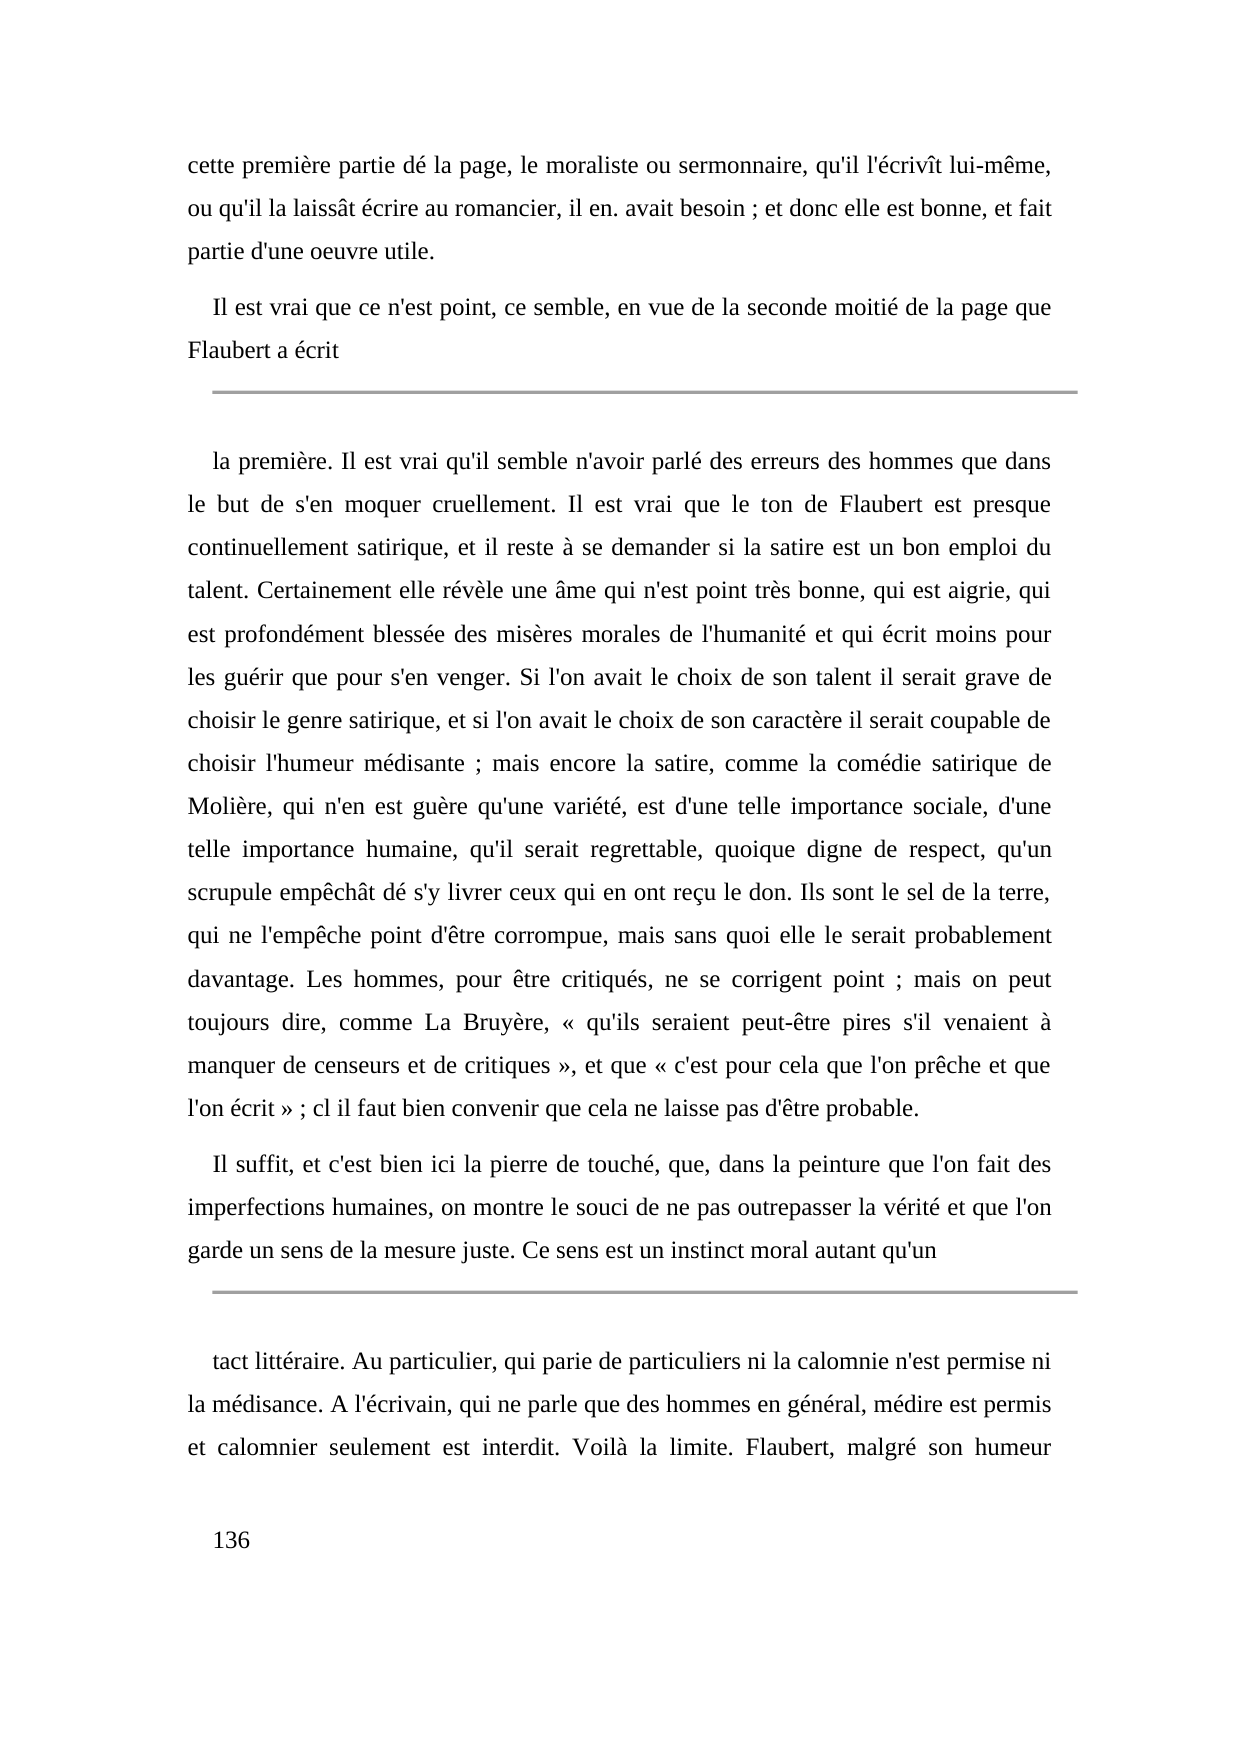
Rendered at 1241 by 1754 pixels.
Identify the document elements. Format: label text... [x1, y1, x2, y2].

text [187, 150, 1053, 265]
text Il est vrai que ce n'est point, ce semble, en vue de la seconde moitié de la page que Flaubert a écrit [187, 292, 1053, 364]
text Il suffit, et c'est bien ici la pierre de touché, que, dans la peinture que l'on fait des imperfections humaines, on montre le souci de ne pas outrepasser la vérité et que l'on garde un sens de la mesure juste. Ce sens est un instinct moral autant qu'un [187, 1149, 1053, 1264]
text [187, 1346, 1053, 1461]
text la première. Il est vrai qu'il semble n'avoir parlé des erreurs des hommes que dans le but de s'en moquer cruellement. Il est vrai que le ton de Flaubert est presque continuellement satirique, et il reste à se demander si la satire est un bon emploi du talent. Certainement elle révèle une âme qui n'est point très bonne, qui est aigrie, qui est profondément blessée des misères morales de l'humanité et qui écrit moins pour les guérir que pour s'en venger. Si l'on avait le choix de son talent il serait grave de choisir le genre satirique, et si l'on avait le choix de son caractère il serait coupable de choisir l'humeur médisante ; mais encore la satire, comme la comédie satirique de Molière, qui n'en est guère qu'une variété, est d'une telle importance sociale, d'une telle importance humaine, qu'il serait regrettable, quoique digne de respect, qu'un scrupule empêchât dé s'y livrer ceux qui en ont reçu le don. Ils sont le sel de la terre, qui ne l'empêche point d'être corrompue, mais sans quoi elle le serait probablement davantage. Les hommes, pour être critiqués, ne se corrigent point ; mais on peut toujours dire, comme La Bruyère, « qu'ils seraient peut-être pires s'il venaient à manquer de censeurs et de critiques », et que « c'est pour cela que l'on prêche et que l'on écrit » ; cl il faut bien convenir que cela ne laisse pas d'être probable. [187, 446, 1053, 1122]
